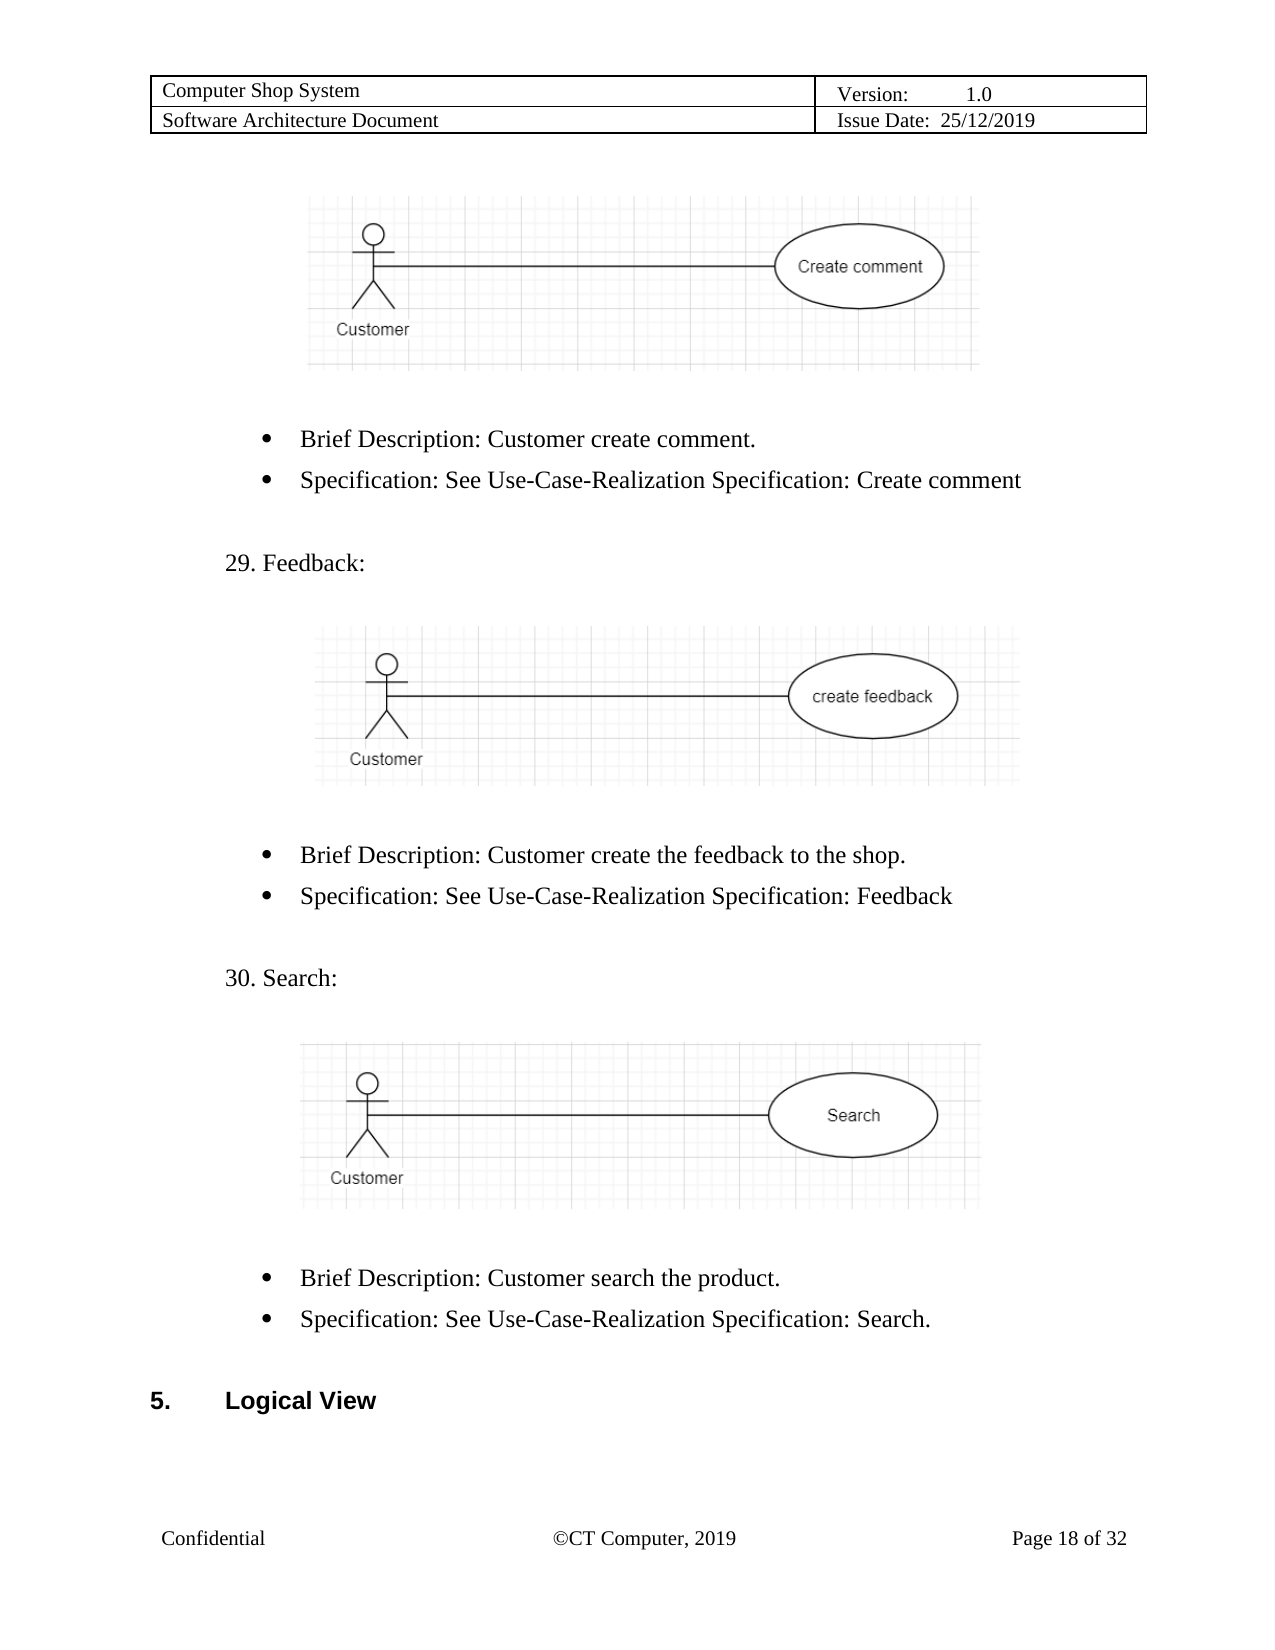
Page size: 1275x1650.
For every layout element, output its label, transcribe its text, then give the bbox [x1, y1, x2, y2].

picture [307, 196, 980, 371]
list Specification: See Use-Case-Realization Specification: Feedback [262, 881, 1125, 910]
list Search: [225, 963, 1125, 992]
list Brief Description: Customer search the product. [262, 1263, 1125, 1291]
picture [300, 1042, 982, 1209]
list Brief Description: Customer create comment. [262, 424, 1125, 453]
picture [314, 626, 1020, 786]
list Specification: See Use-Case-Realization Specification: Create comment [262, 465, 1125, 494]
list Feedback: [225, 548, 1125, 577]
list Specification: See Use-Case-Realization Specification: Search. [262, 1304, 1125, 1333]
list Brief Description: Customer create the feedback to the shop. [262, 840, 1125, 868]
subtitle Logical View [150, 1386, 1125, 1415]
